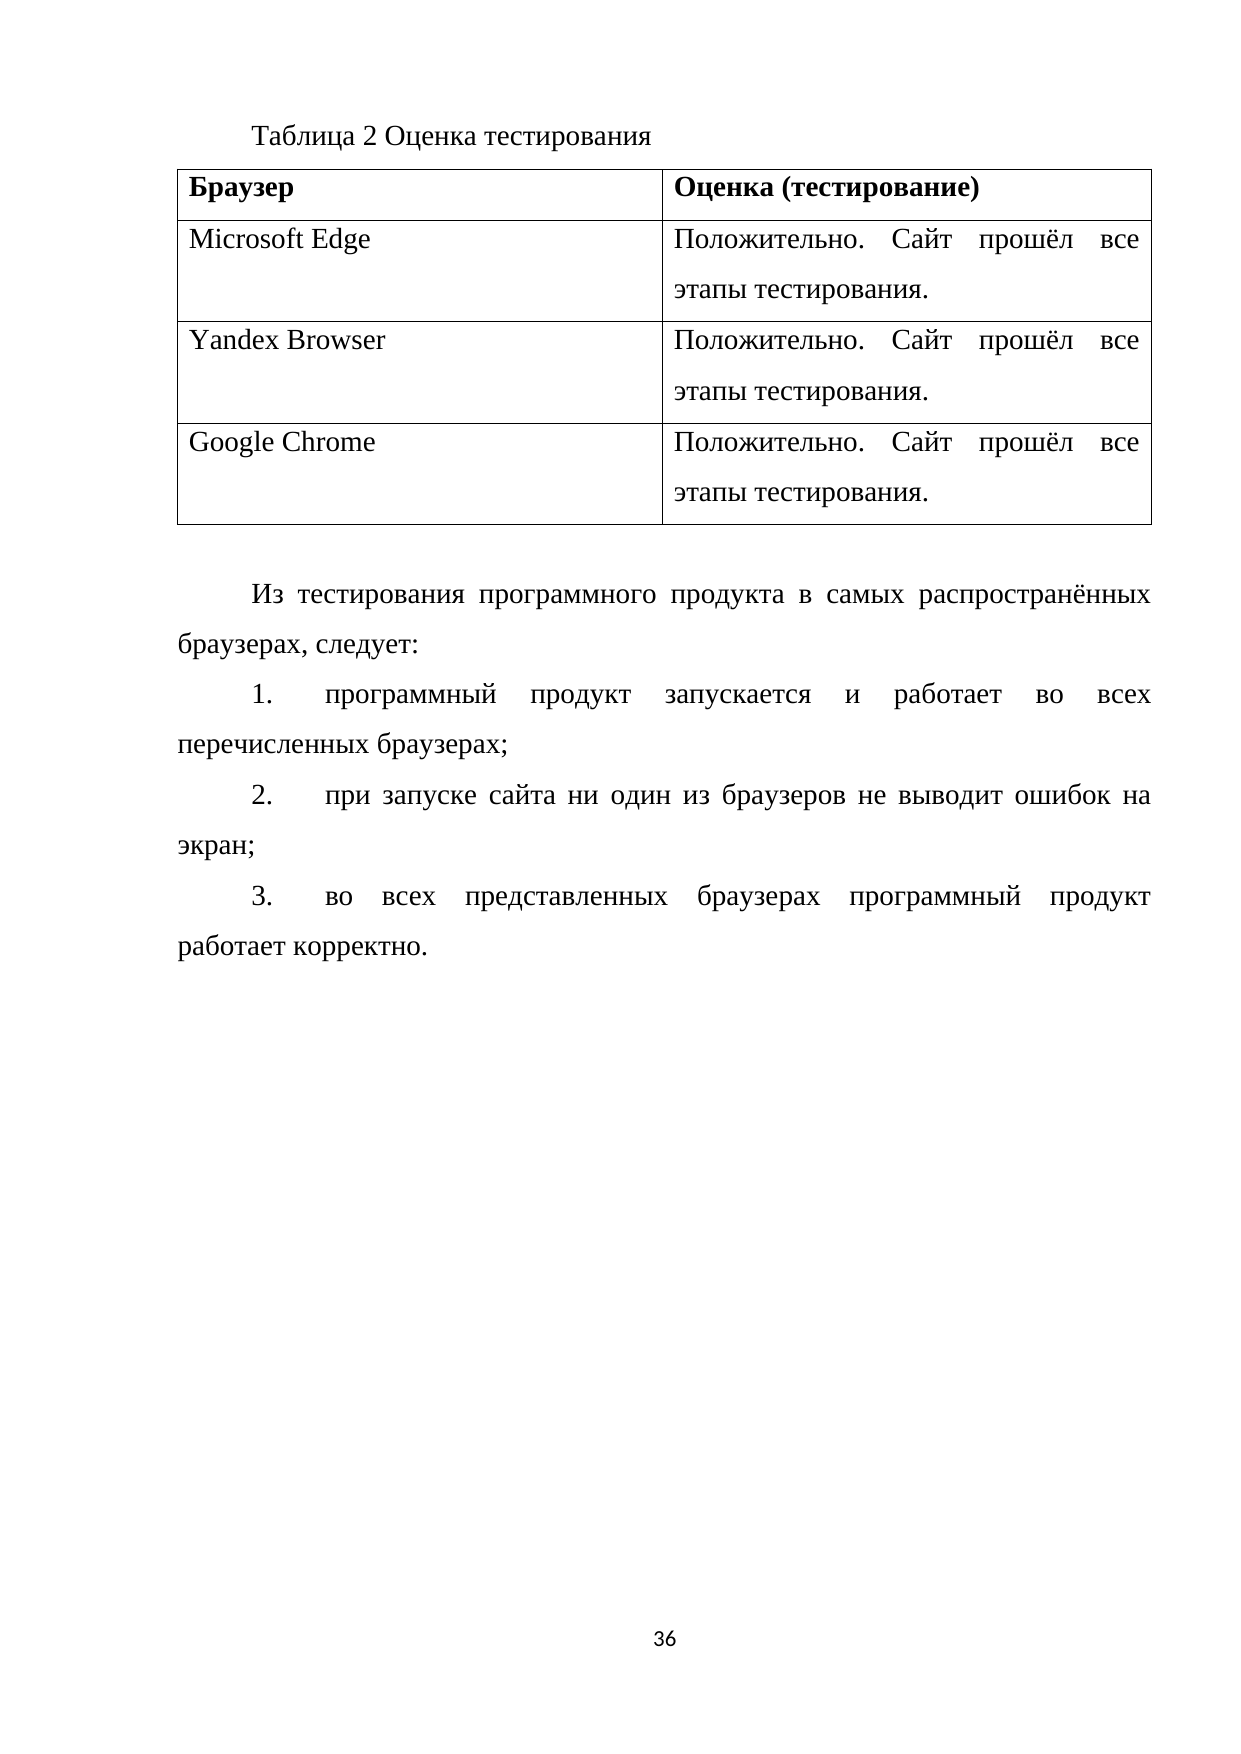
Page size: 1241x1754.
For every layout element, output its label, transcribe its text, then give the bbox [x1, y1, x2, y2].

table_header Браузер [178, 170, 662, 220]
table_header Оценка (тестирование) [663, 170, 1151, 220]
text Из тестирования программного продукта в самых распространённых браузерах, следует: [177, 576, 1152, 659]
table_cell Yandex Browser [178, 322, 662, 423]
list во всех представленных браузерах программный продукт работает корректно. [177, 878, 1152, 961]
table_cell Положительно. Сайт прошёл все этапы тестирования. [663, 221, 1151, 321]
table_cell Положительно. Сайт прошёл все этапы тестирования. [663, 322, 1151, 423]
list программный продукт запускается и работает во всех перечисленных браузерах; [177, 676, 1152, 760]
list при запуске сайта ни один из браузеров не выводит ошибок на экран; [177, 777, 1152, 861]
text Таблица 2 Оценка тестирования [177, 118, 1152, 152]
table_cell Microsoft Edge [178, 221, 662, 321]
table_cell Google Chrome [178, 424, 662, 524]
table_cell Положительно. Сайт прошёл все этапы тестирования. [663, 424, 1151, 524]
